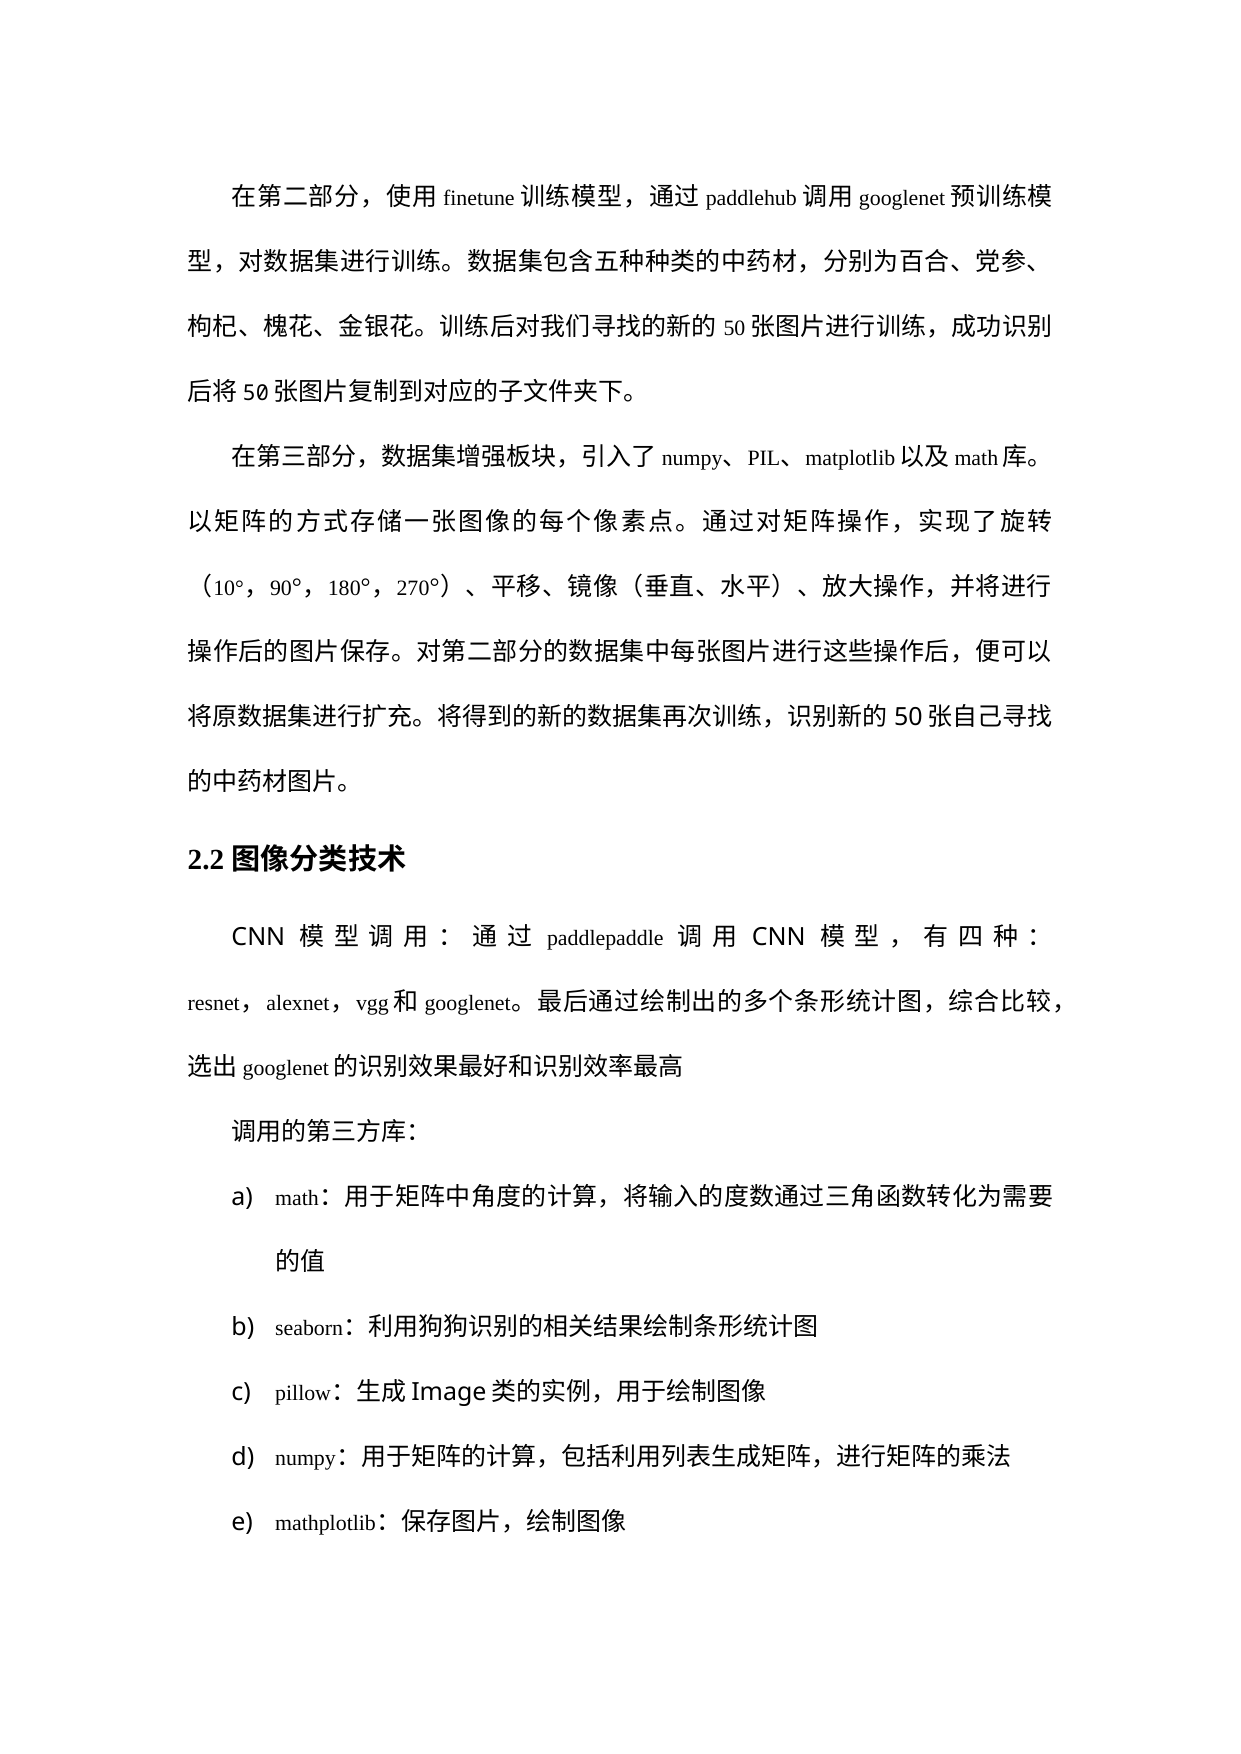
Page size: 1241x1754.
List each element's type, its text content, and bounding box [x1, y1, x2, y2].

text CNN模型调用：通过paddlepaddle调用CNN模型，有四种：resnet，alexnet，vgg和googlenet。最后通过绘制出的多个条形统计图，综合比较，选出googlenet的识别效果最好和识别效率最高 [187, 902, 1053, 1097]
list math：用于矩阵中角度的计算，将输入的度数通过三角函数转化为需要的值 [231, 1162, 1053, 1292]
list numpy：用于矩阵的计算，包括利用列表生成矩阵，进行矩阵的乘法 [231, 1422, 1053, 1487]
list seaborn：利用狗狗识别的相关结果绘制条形统计图 [231, 1292, 1053, 1357]
text 在第二部分，使用finetune训练模型，通过paddlehub调用googlenet预训练模型，对数据集进行训练。数据集包含五种种类的中药材，分别为百合、党参、枸杞、槐花、金银花。训练后对我们寻找的新的50张图片进行训练，成功识别后将50张图片复制到对应的子文件夹下。 [187, 162, 1053, 422]
list 图像分类技术 [187, 824, 1053, 889]
list mathplotlib：保存图片，绘制图像 [231, 1487, 1053, 1552]
list pillow：生成Image类的实例，用于绘制图像 [231, 1357, 1053, 1422]
list 调用的第三方库： [231, 1097, 1053, 1162]
text 在第三部分，数据集增强板块，引入了numpy、PIL、matplotlib以及math库。以矩阵的方式存储一张图像的每个像素点。通过对矩阵操作，实现了旋转（10°，90°，180°，270°）、平移、镜像（垂直、水平）、放大操作，并将进行操作后的图片保存。对第二部分的数据集中每张图片进行这些操作后，便可以将原数据集进行扩充。将得到的新的数据集再次训练，识别新的50张自己寻找的中药材图片。 [187, 422, 1053, 812]
